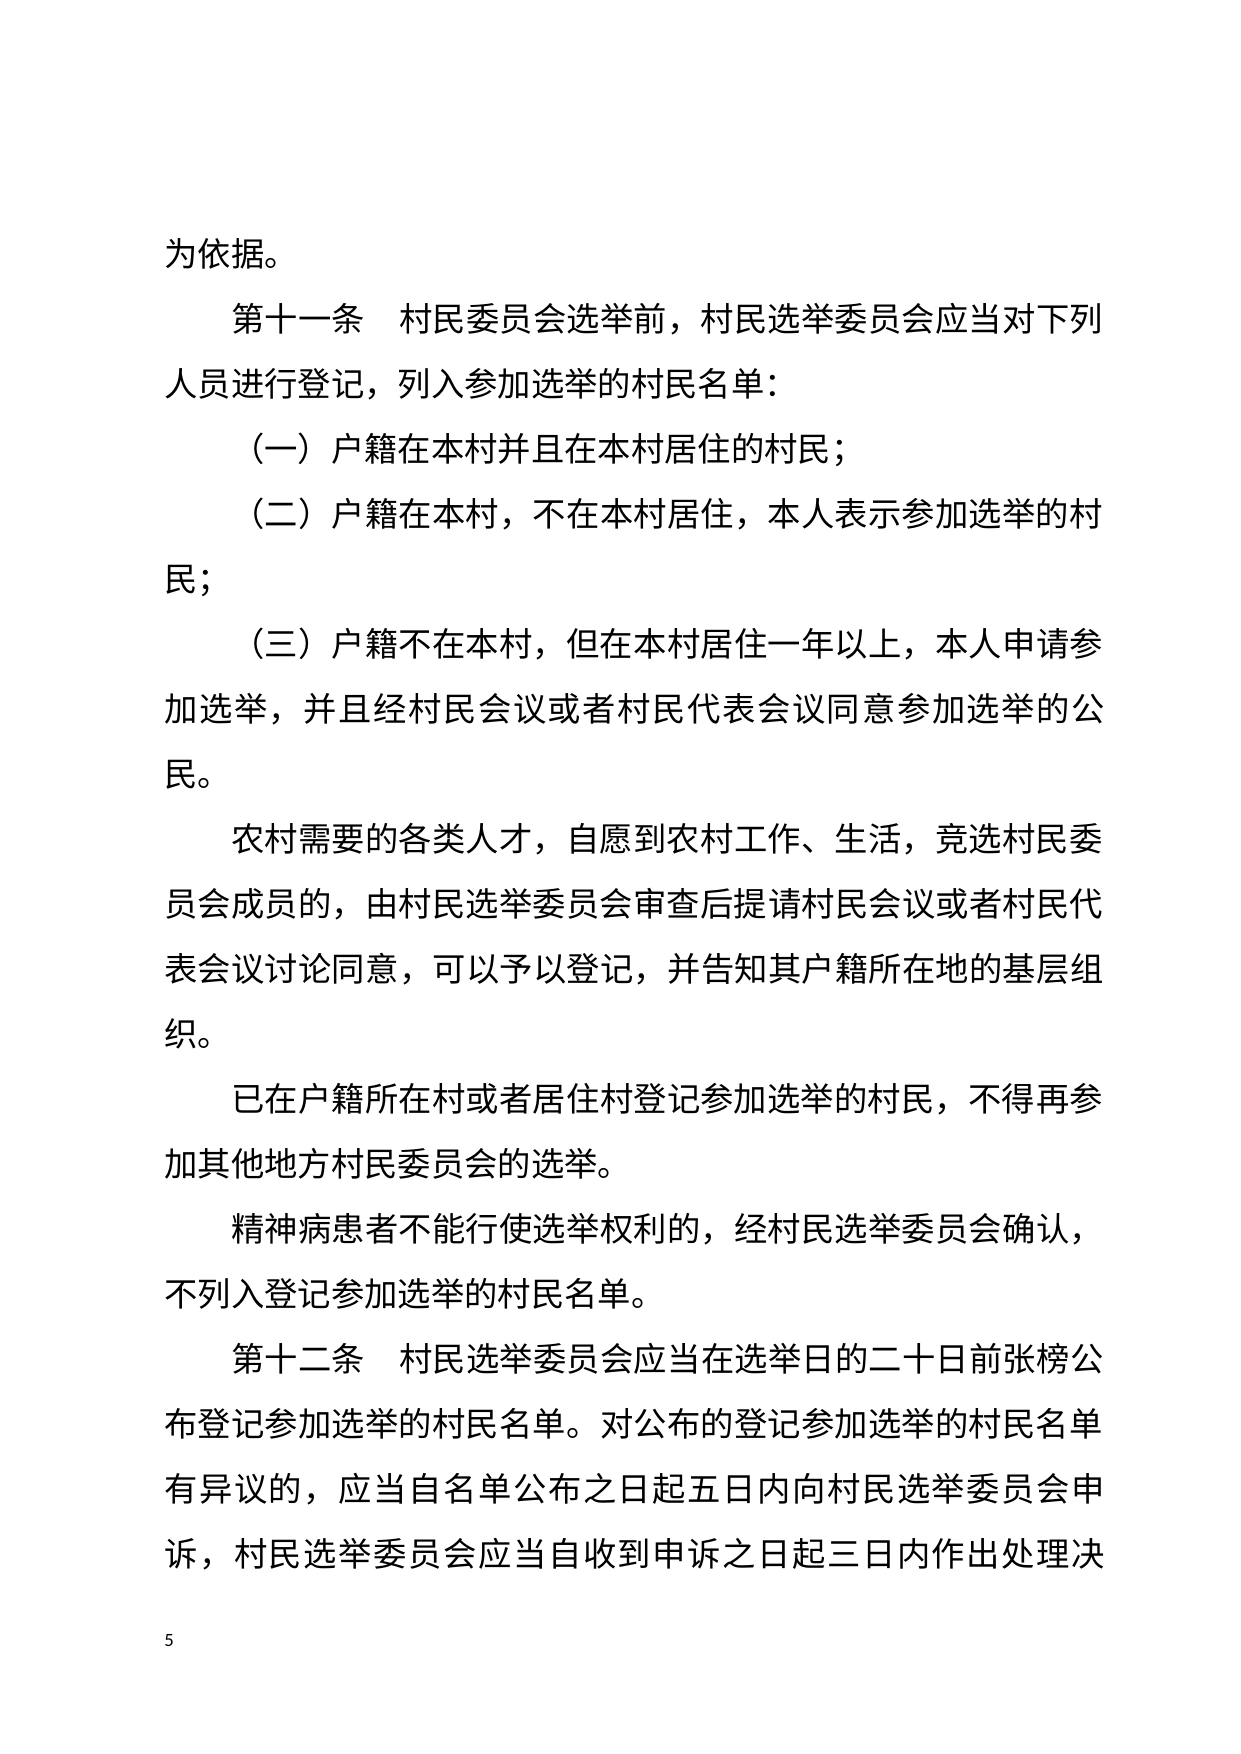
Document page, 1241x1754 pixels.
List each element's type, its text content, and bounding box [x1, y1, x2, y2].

text 第十一条 村民委员会选举前，村民选举委员会应当对下列人员进行登记，列入参加选举的村民名单： [164, 284, 1105, 414]
text （二）户籍在本村，不在本村居住，本人表示参加选举的村民； [164, 479, 1105, 609]
text （一）户籍在本村并且在本村居住的村民； [164, 414, 1105, 479]
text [164, 1324, 1105, 1584]
text 精神病患者不能行使选举权利的，经村民选举委员会确认，不列入登记参加选举的村民名单。 [164, 1194, 1105, 1324]
text 已在户籍所在村或者居住村登记参加选举的村民，不得再参加其他地方村民委员会的选举。 [164, 1064, 1105, 1194]
text 农村需要的各类人才，自愿到农村工作、生活，竞选村民委员会成员的，由村民选举委员会审查后提请村民会议或者村民代表会议讨论同意，可以予以登记，并告知其户籍所在地的基层组织。 [164, 804, 1105, 1064]
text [164, 219, 1105, 284]
text （三）户籍不在本村，但在本村居住一年以上，本人申请参加选举，并且经村民会议或者村民代表会议同意参加选举的公民。 [164, 609, 1105, 804]
